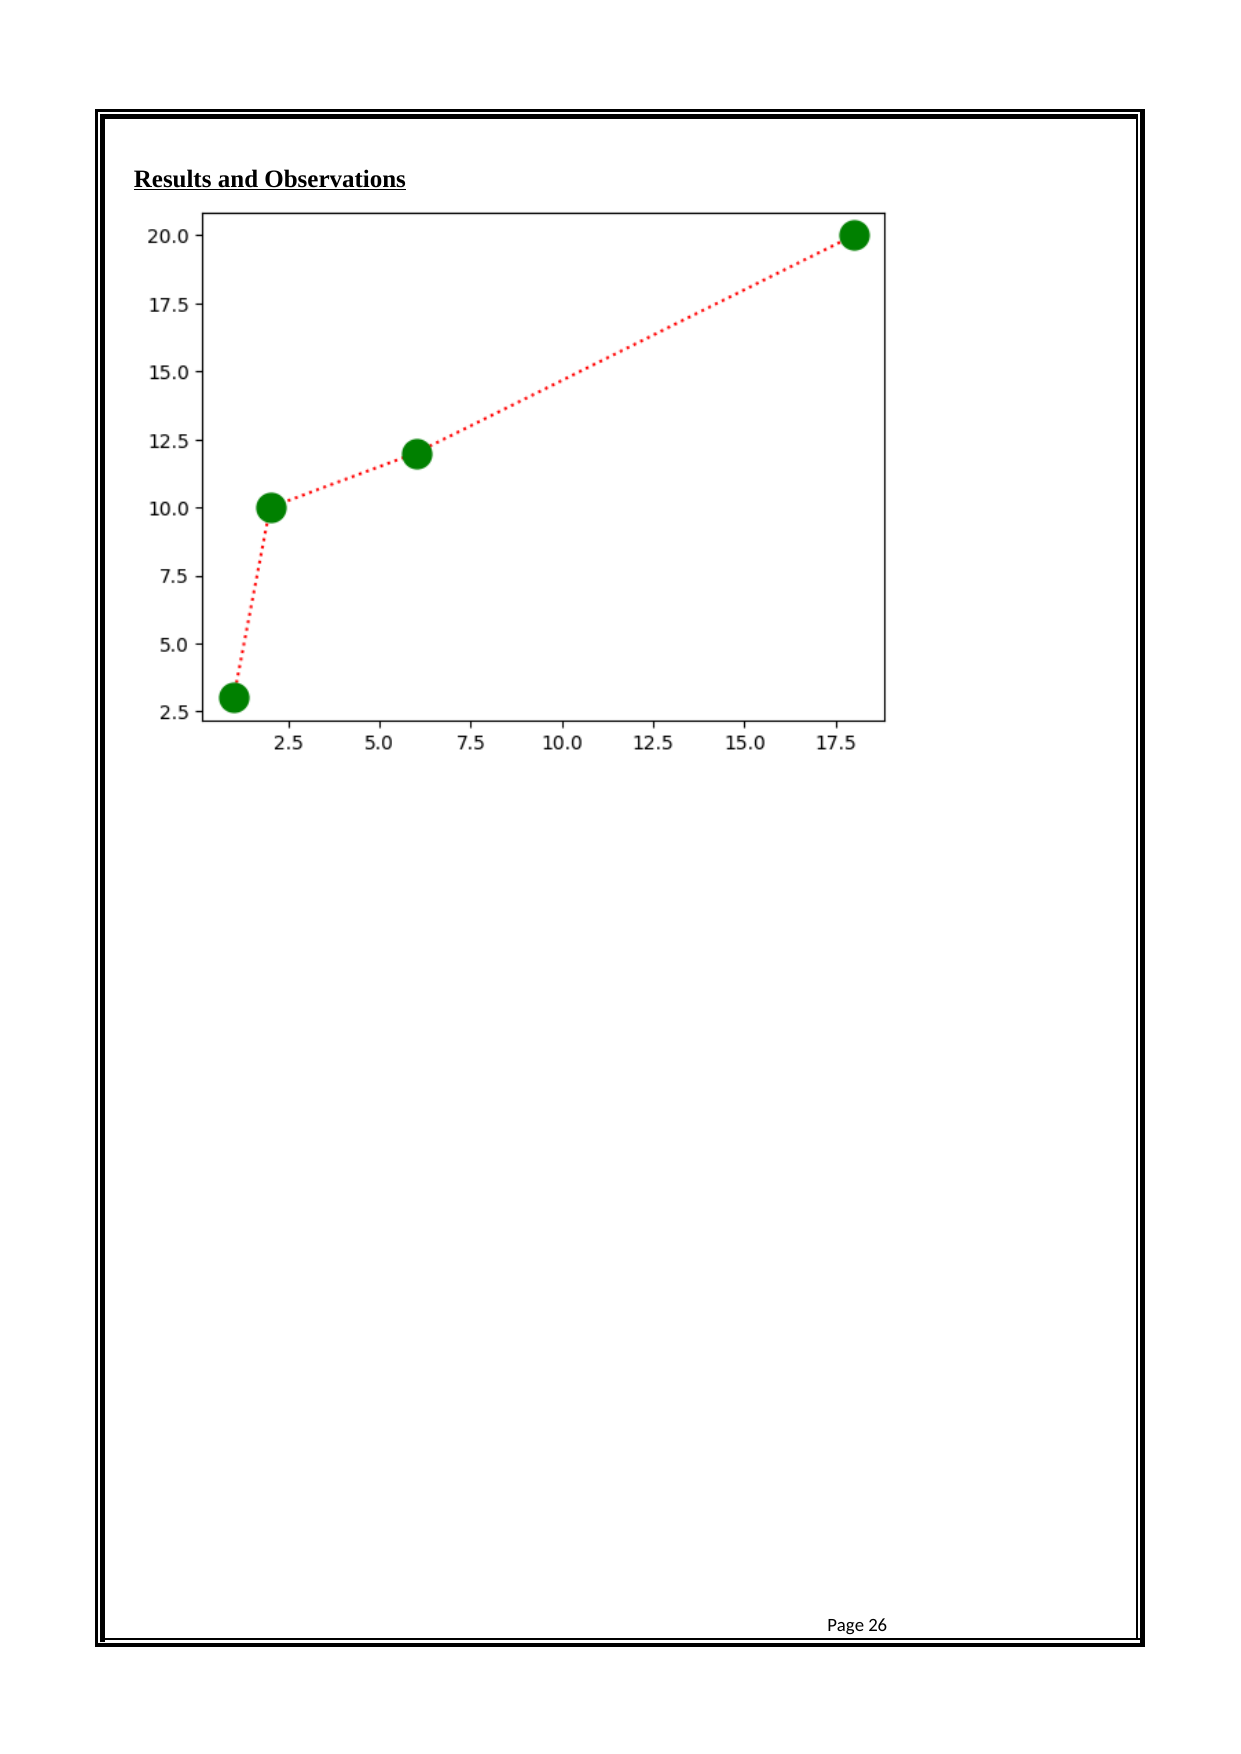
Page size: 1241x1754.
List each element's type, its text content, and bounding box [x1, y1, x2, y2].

picture [133, 206, 1059, 773]
text Results and Observations [113, 164, 1127, 192]
